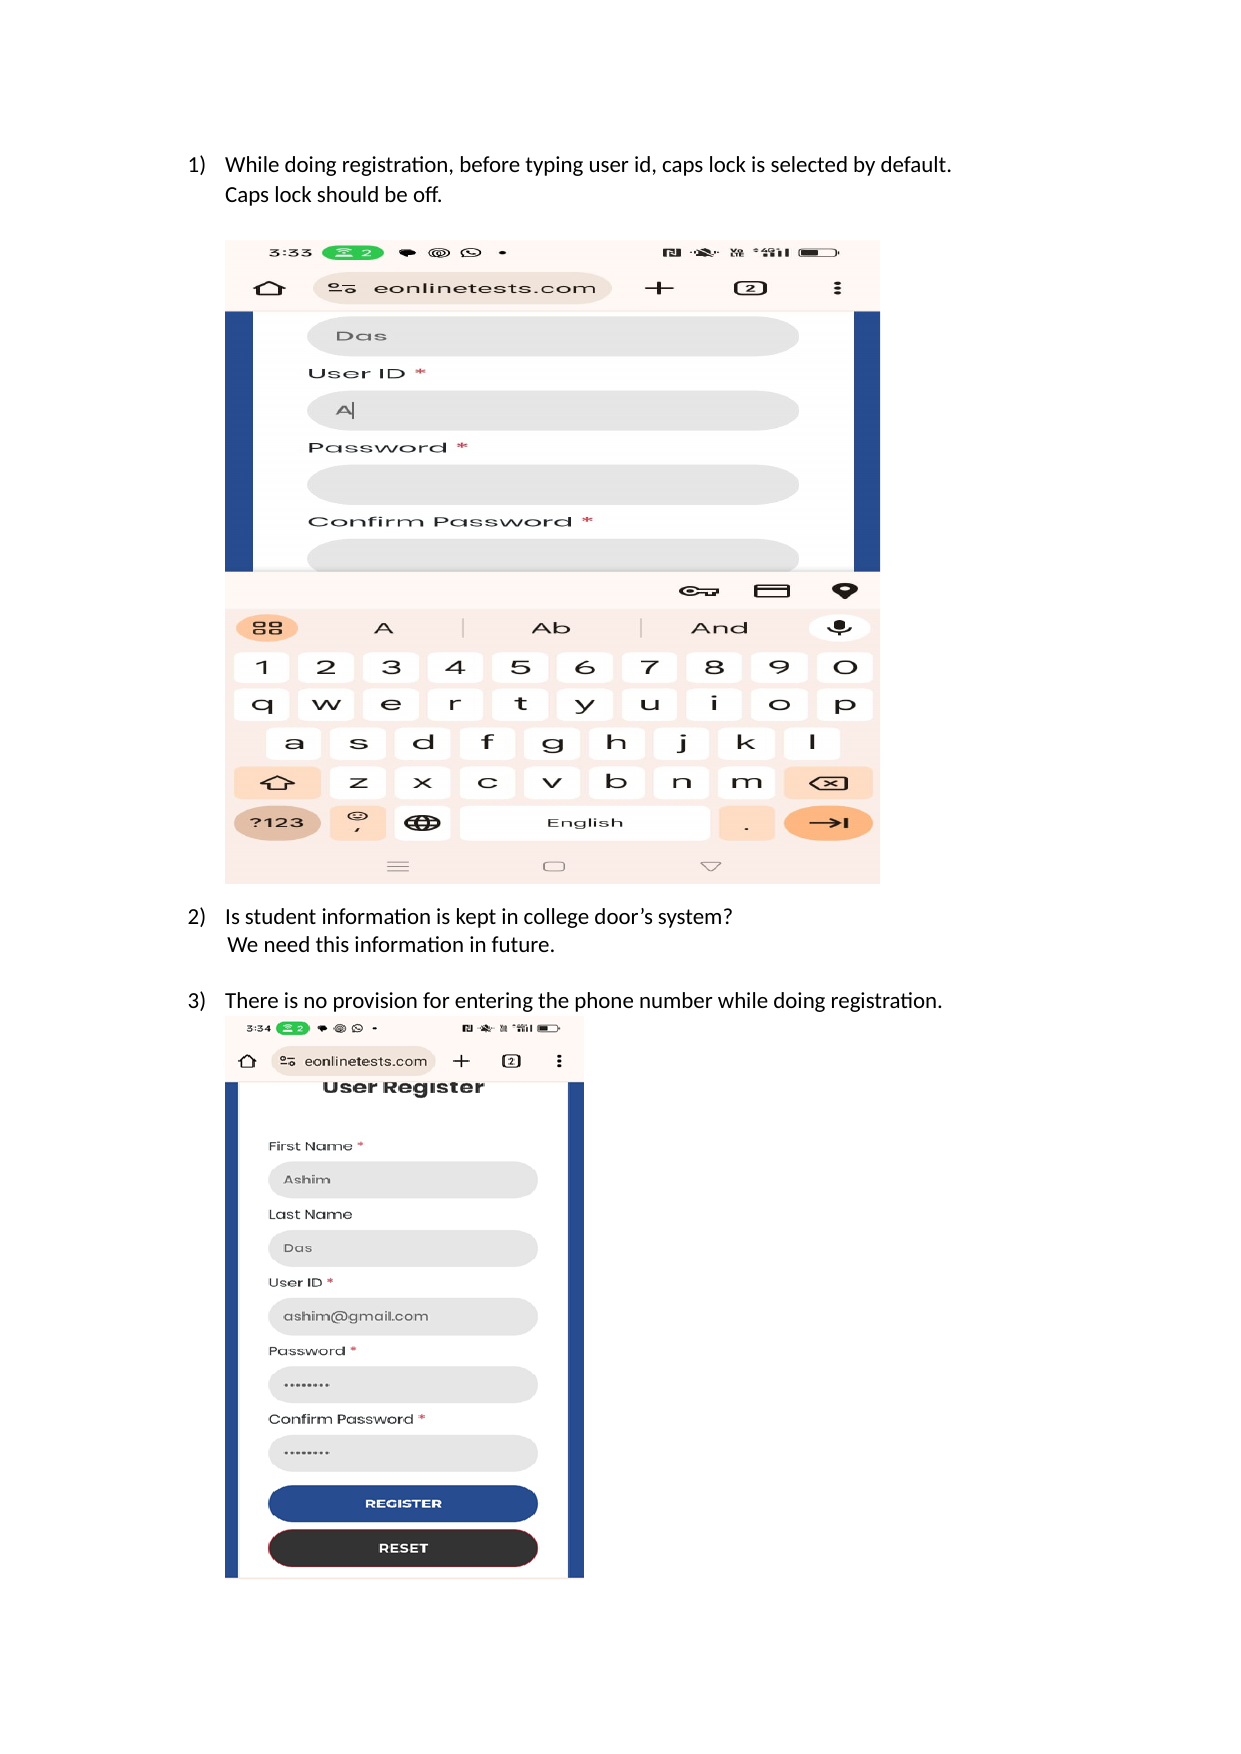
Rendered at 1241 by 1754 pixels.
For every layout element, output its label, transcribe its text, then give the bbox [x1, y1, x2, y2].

text We need this information in future. [150, 930, 1090, 958]
list Is student information is kept in college door’s system? [187, 902, 1090, 930]
picture [225, 240, 880, 884]
list Caps lock should be off. [225, 180, 1090, 208]
list There is no provision for entering the phone number while doing registration. [187, 986, 1090, 1014]
list While doing registration, before typing user id, caps lock is selected by default. [187, 150, 1090, 178]
picture [225, 1016, 584, 1580]
